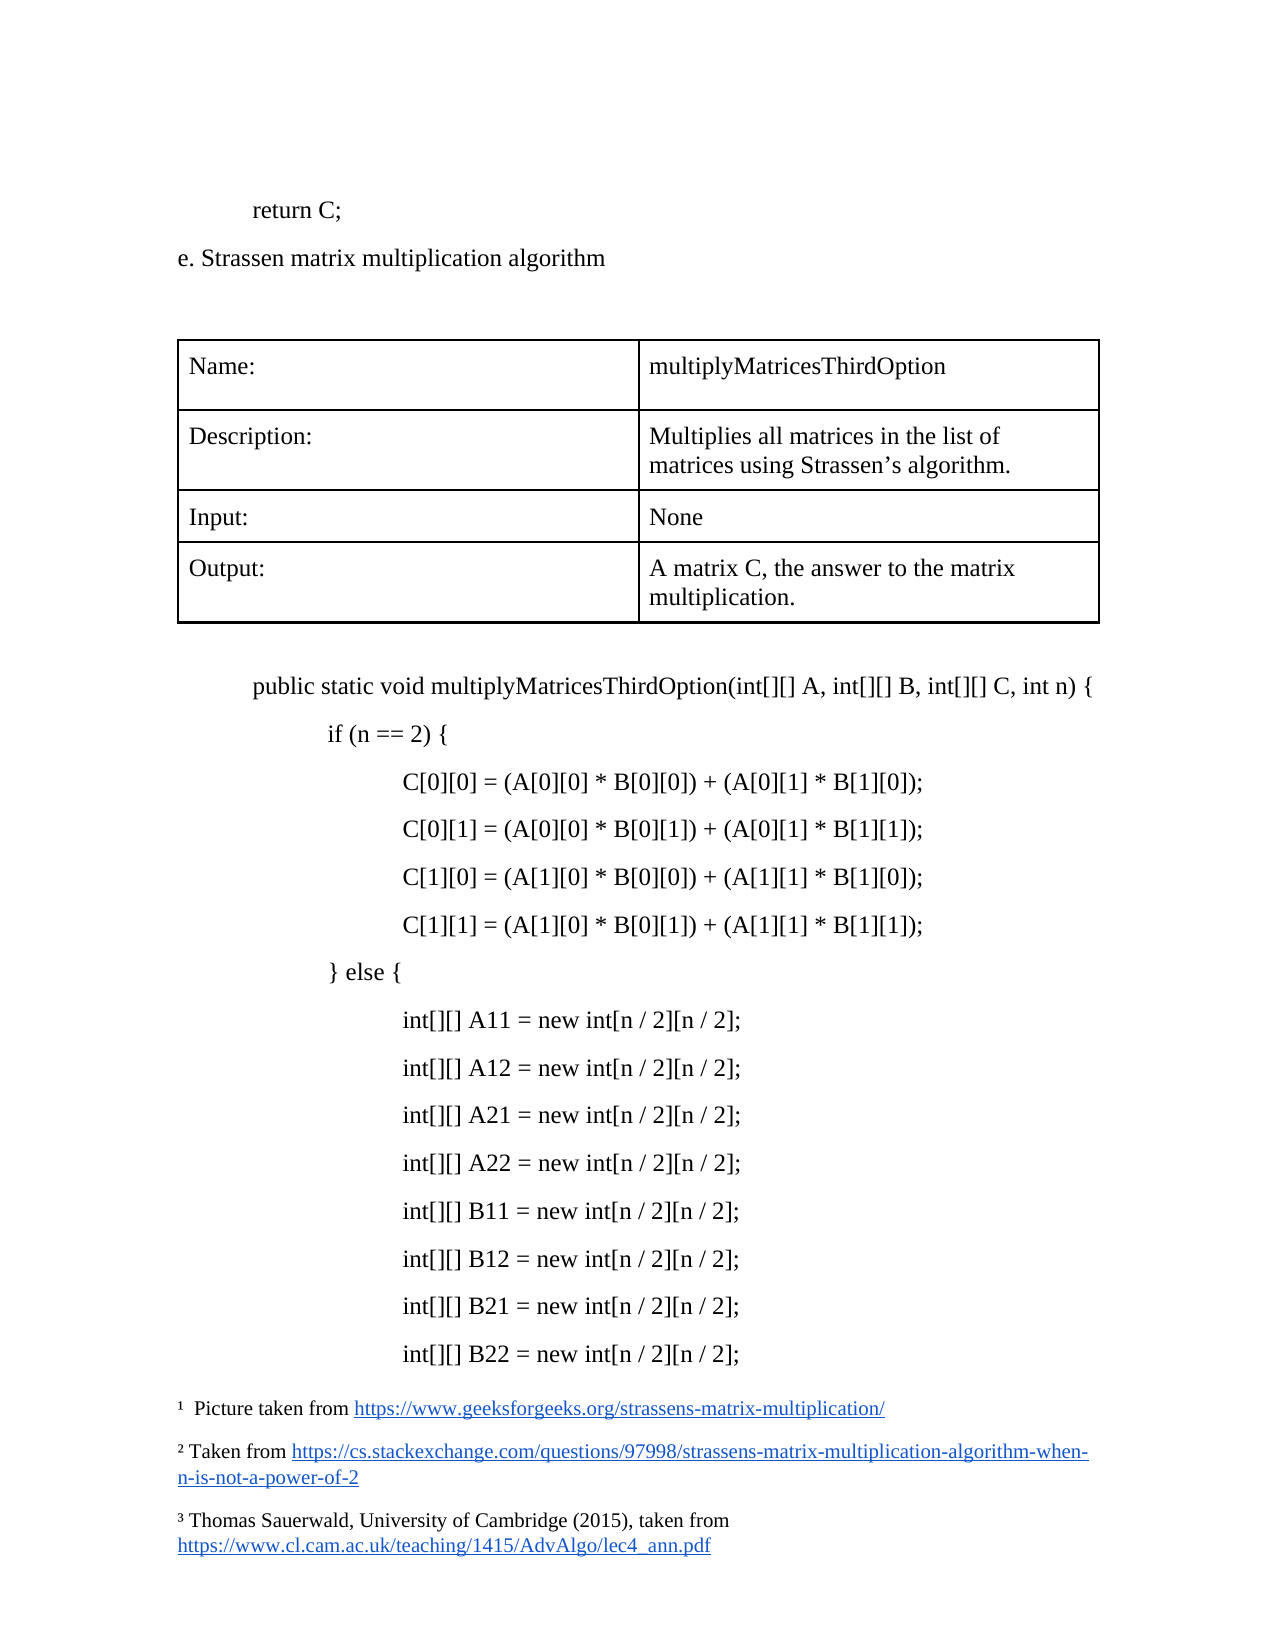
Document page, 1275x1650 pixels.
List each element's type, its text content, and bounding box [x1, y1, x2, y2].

text int[][] B22 = new int[n / 2][n / 2]; [252, 1339, 1098, 1368]
text int[][] A22 = new int[n / 2][n / 2]; [252, 1148, 1098, 1177]
table_cell Input: [179, 491, 638, 541]
text if (n == 2) { [252, 719, 1098, 748]
text int[][] B21 = new int[n / 2][n / 2]; [252, 1291, 1098, 1320]
table_cell Output: [179, 543, 638, 621]
text int[][] A21 = new int[n / 2][n / 2]; [252, 1101, 1098, 1129]
text C[0][1] = (A[0][0] * B[0][1]) + (A[0][1] * B[1][1]); [252, 814, 1098, 843]
text int[][] A11 = new int[n / 2][n / 2]; [252, 1005, 1098, 1034]
text C[1][1] = (A[1][0] * B[0][1]) + (A[1][1] * B[1][1]); [252, 910, 1098, 938]
text e. Strassen matrix multiplication algorithm [177, 243, 1098, 272]
table_cell None [640, 491, 1098, 541]
table_cell Multiplies all matrices in the list of matrices using Strassen’s algorithm. [640, 411, 1098, 489]
table_header Name: [179, 341, 638, 409]
text C[0][0] = (A[0][0] * B[0][0]) + (A[0][1] * B[1][0]); [252, 767, 1098, 795]
text int[][] B11 = new int[n / 2][n / 2]; [252, 1196, 1098, 1225]
text return C; [252, 195, 1098, 224]
text C[1][0] = (A[1][0] * B[0][0]) + (A[1][1] * B[1][0]); [252, 862, 1098, 891]
table_cell Description: [179, 411, 638, 489]
text public static void multiplyMatricesThirdOption(int[][] A, int[][] B, int[][] C, int n) { [252, 671, 1098, 700]
text int[][] A12 = new int[n / 2][n / 2]; [252, 1053, 1098, 1082]
table_header multiplyMatricesThirdOption [640, 341, 1098, 409]
text int[][] B12 = new int[n / 2][n / 2]; [252, 1244, 1098, 1272]
text } else { [252, 957, 1098, 986]
table_cell A matrix C, the answer to the matrix multiplication. [640, 543, 1098, 621]
